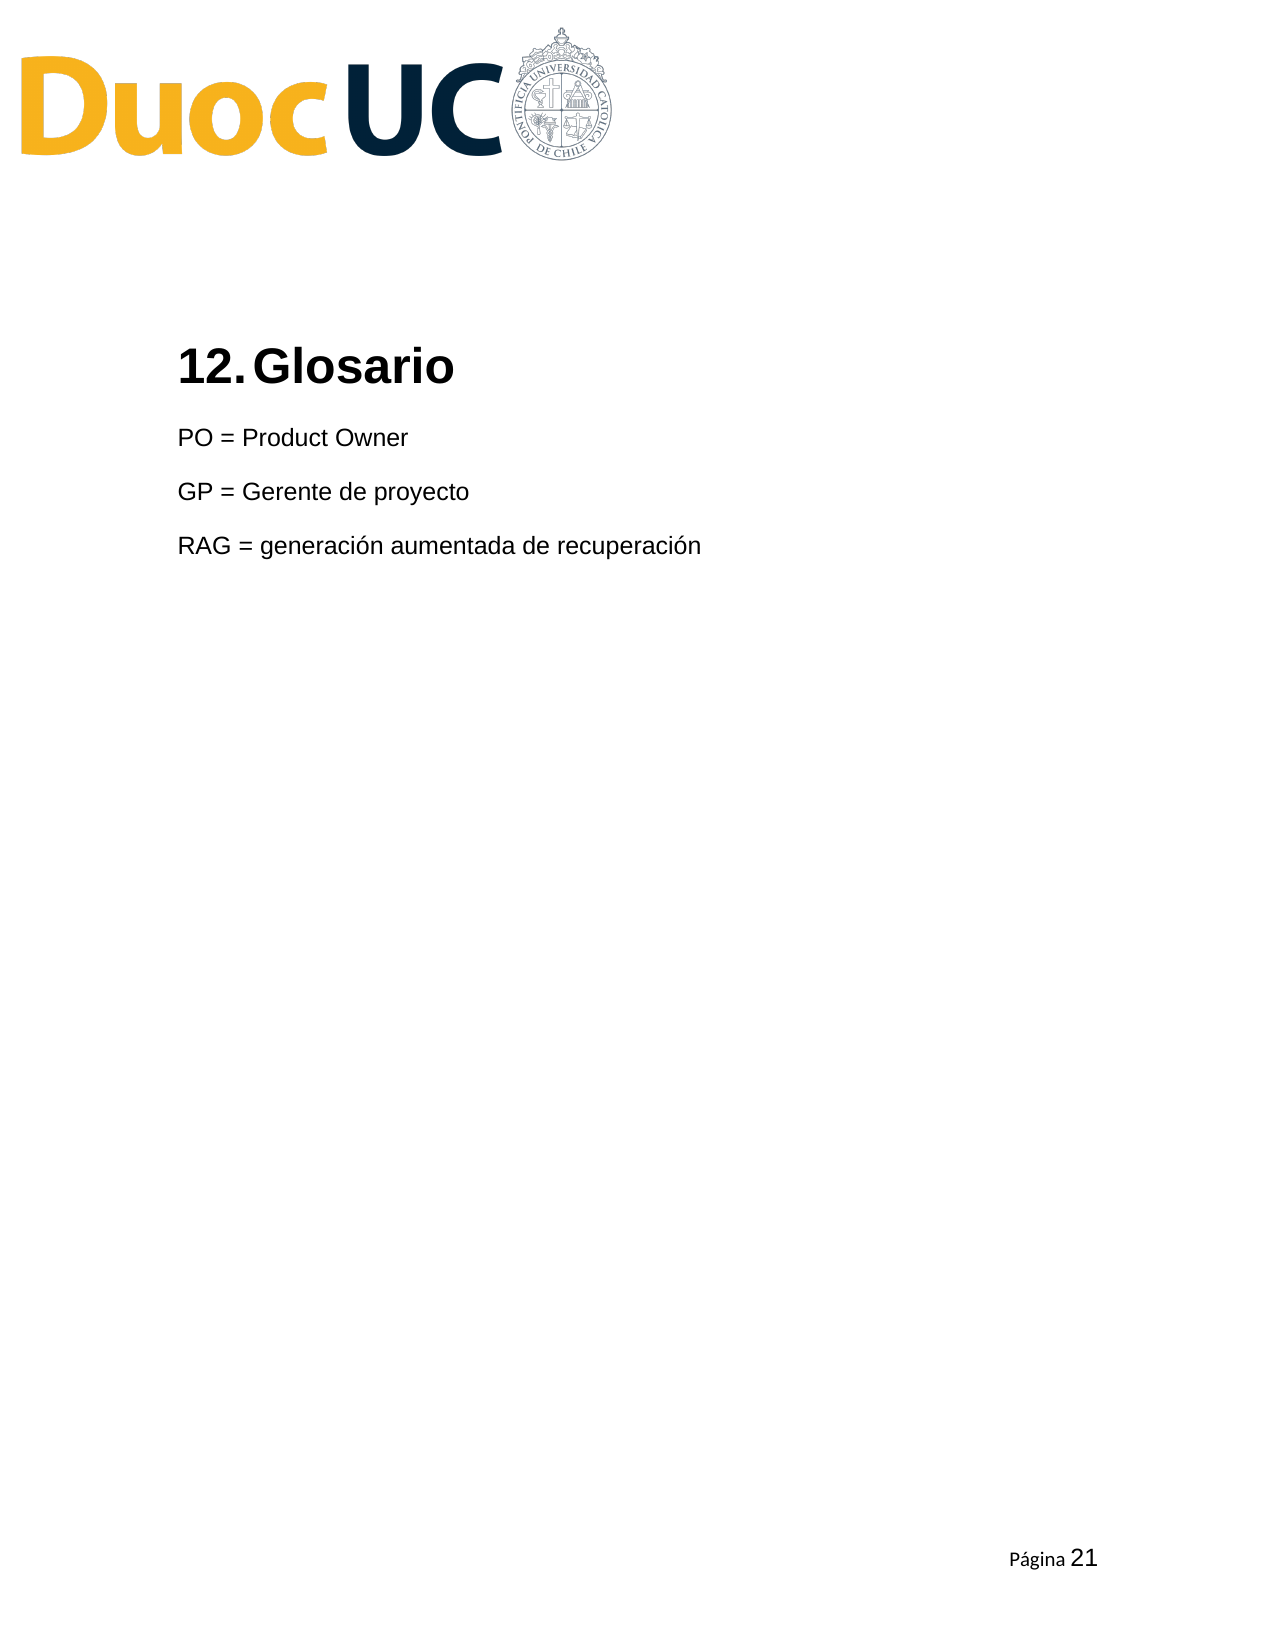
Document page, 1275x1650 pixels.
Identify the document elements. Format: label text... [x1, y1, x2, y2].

text GP = Gerente de proyecto [177, 477, 1098, 506]
subtitle Glosario [177, 337, 1098, 394]
text PO = Product Owner [177, 423, 1098, 452]
text RAG = generación aumentada de recuperación [177, 531, 1098, 560]
picture [13, 19, 620, 169]
